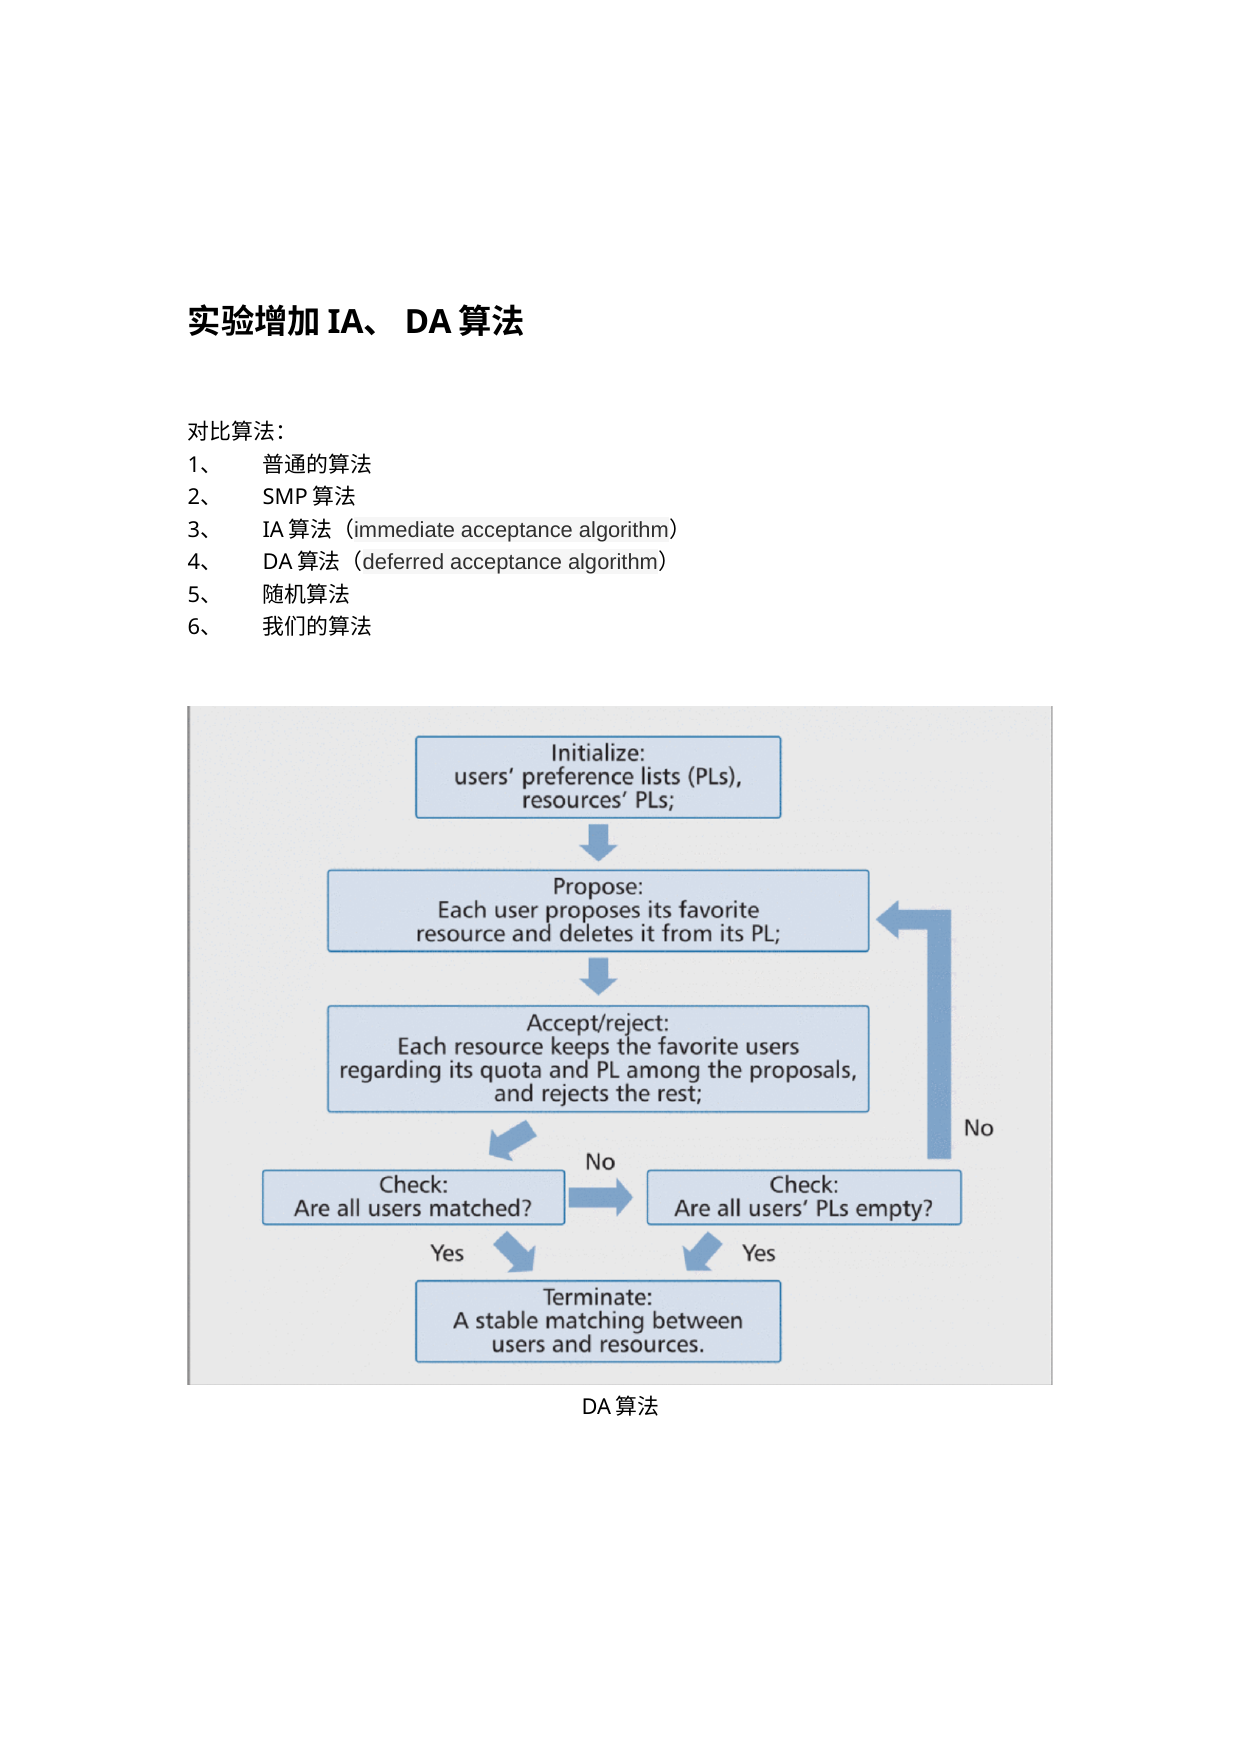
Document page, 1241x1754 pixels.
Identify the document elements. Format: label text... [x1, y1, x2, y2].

picture [187, 706, 1053, 1385]
list DA算法（deferred acceptance algorithm） [187, 544, 1053, 576]
text 对比算法： [187, 414, 1053, 446]
list SMP算法 [187, 479, 1053, 511]
list 普通的算法 [187, 446, 1053, 479]
list IA算法（immediate acceptance algorithm） [187, 511, 1053, 544]
list 我们的算法 [187, 609, 1053, 641]
subtitle 实验增加IA、 DA算法 [187, 287, 1053, 352]
list 随机算法 [187, 576, 1053, 609]
text DA算法 [187, 1389, 1053, 1421]
